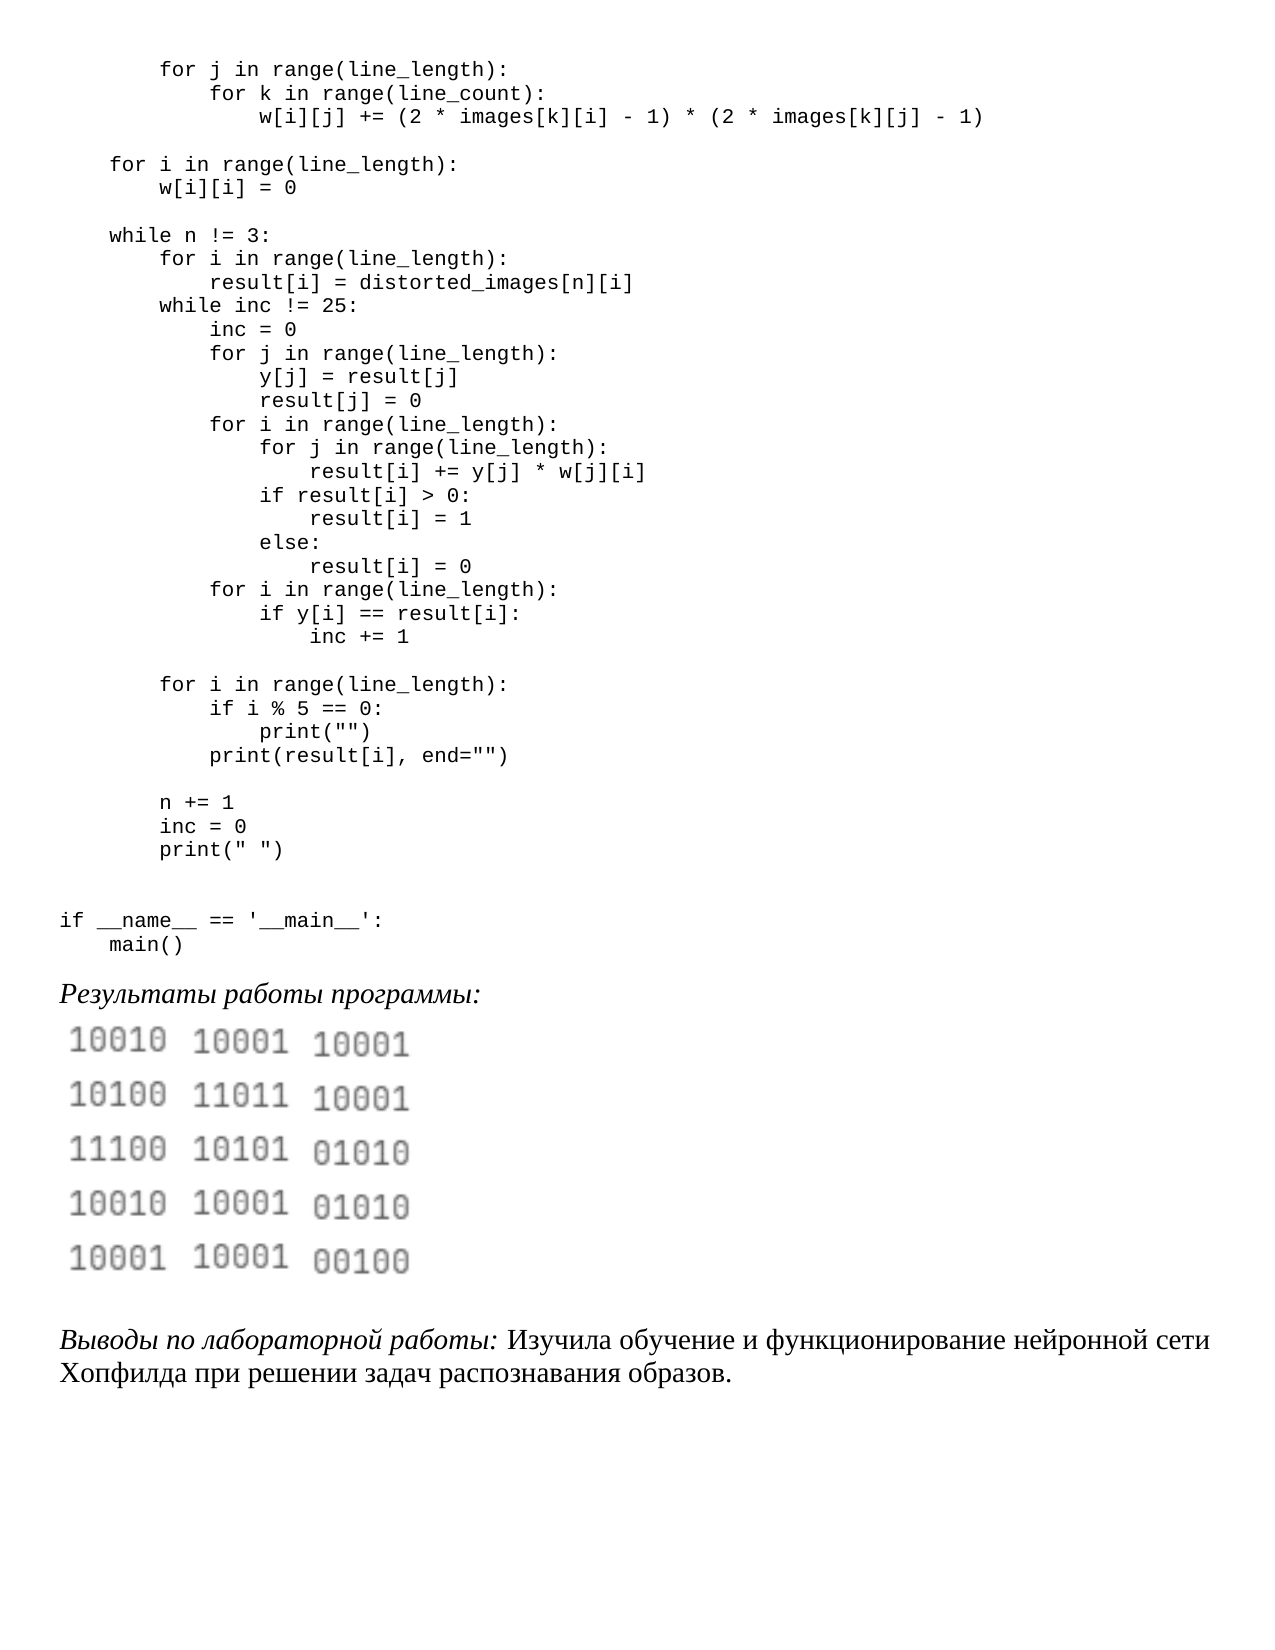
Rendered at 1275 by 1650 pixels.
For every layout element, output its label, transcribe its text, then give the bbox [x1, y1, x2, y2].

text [59, 59, 1211, 958]
text Результаты работы программы: [59, 976, 1211, 1010]
text Выводы по лабораторной работы: Изучила обучение и функционирование нейронной сети Хопфилда при решении задач распознавания образов. [59, 1322, 1211, 1389]
